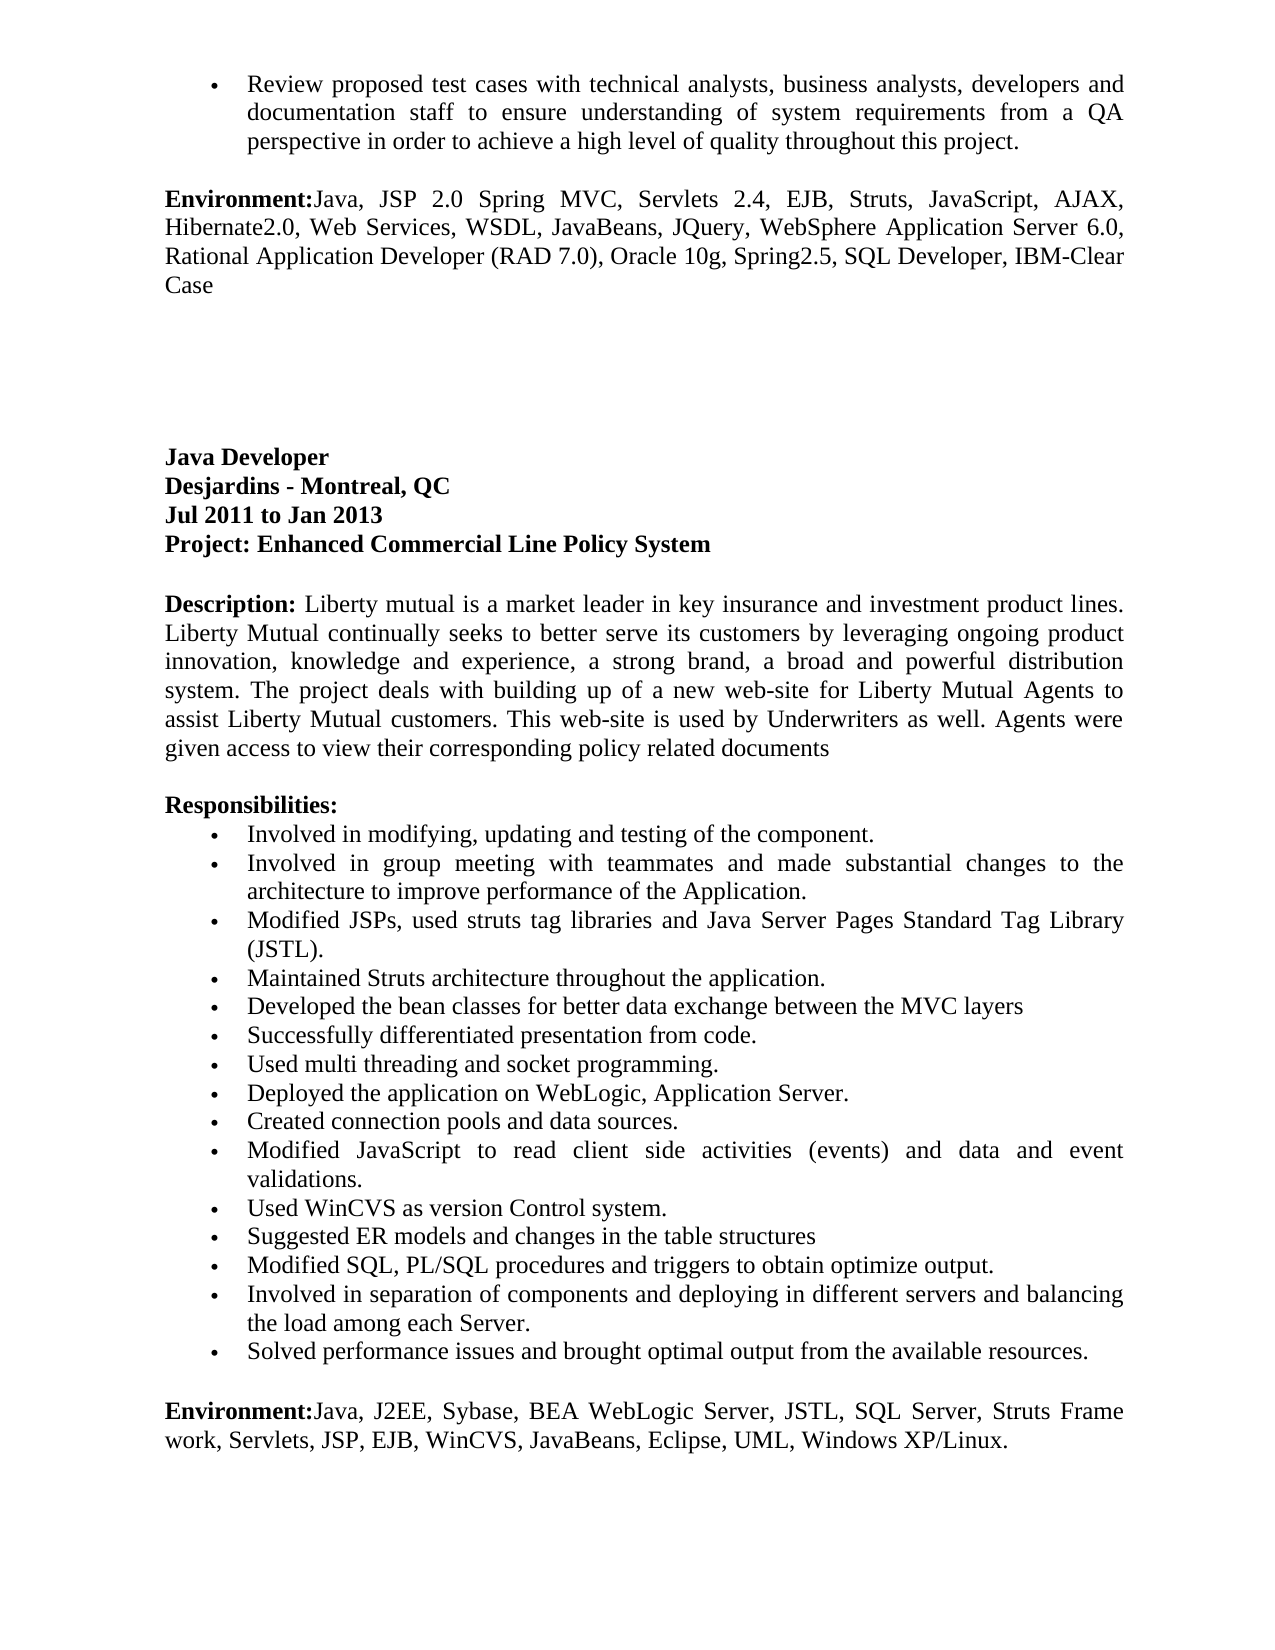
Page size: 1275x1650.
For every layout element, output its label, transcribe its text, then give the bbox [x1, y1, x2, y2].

list Maintained Struts architecture throughout the application. [211, 963, 1125, 991]
list Suggested ER models and changes in the table structures [211, 1221, 1125, 1250]
list Created connection pools and data sources. [211, 1106, 1125, 1135]
text Responsibilities: [164, 790, 1125, 819]
list Involved in modifying, updating and testing of the component. [211, 819, 1125, 848]
list Deployed the application on WebLogic, Application Server. [211, 1078, 1125, 1106]
list Review proposed test cases with technical analysts, business analysts, developers and documentation staff to ensure understanding of system requirements from a QA perspective in order to achieve a high level of quality throughout this project. [211, 69, 1125, 155]
text Project: Enhanced Commercial Line Policy System [164, 529, 1125, 557]
list Used multi threading and socket programming. [211, 1049, 1125, 1078]
text Jul 2011 to Jan 2013 [164, 500, 1125, 529]
list Modified SQL, PL/SQL procedures and triggers to obtain optimize output. [211, 1250, 1125, 1279]
list Developed the bean classes for better data exchange between the MVC layers [211, 991, 1125, 1020]
text Java Developer [164, 442, 1125, 471]
text Environment:Java, J2EE, Sybase, BEA WebLogic Server, JSTL, SQL Server, Struts Frame work, Servlets, JSP, EJB, WinCVS, JavaBeans, Eclipse, UML, Windows XP/Linux. [164, 1396, 1125, 1454]
text Desjardins - Montreal, QC [164, 471, 1125, 500]
list Modified JSPs, used struts tag libraries and Java Server Pages Standard Tag Library (JSTL). [211, 905, 1125, 963]
list Used WinCVS as version Control system. [211, 1193, 1125, 1221]
list Involved in separation of components and deploying in different servers and balancing the load among each Server. [211, 1279, 1125, 1336]
list Solved performance issues and brought optimal output from the available resources. [211, 1336, 1125, 1365]
list Involved in group meeting with teammates and made substantial changes to the architecture to improve performance of the Application. [211, 848, 1125, 905]
text Environment:Java, JSP 2.0 Spring MVC, Servlets 2.4, EJB, Struts, JavaScript, AJAX, Hibernate2.0, Web Services, WSDL, JavaBeans, JQuery, WebSphere Application Server 6.0, Rational Application Developer (RAD 7.0), Oracle 10g, Spring2.5, SQL Developer, IBM-Clear Case [164, 184, 1125, 299]
list Successfully differentiated presentation from code. [211, 1020, 1125, 1049]
text Description: Liberty mutual is a market leader in key insurance and investment product lines. Liberty Mutual continually seeks to better serve its customers by leveraging ongoing product innovation, knowledge and experience, a strong brand, a broad and powerful distribution system. The project deals with building up of a new web-site for Liberty Mutual Agents to assist Liberty Mutual customers. This web-site is used by Underwriters as well. Agents were given access to view their corresponding policy related documents [164, 589, 1125, 761]
list Modified JavaScript to read client side activities (events) and data and event validations. [211, 1135, 1125, 1193]
